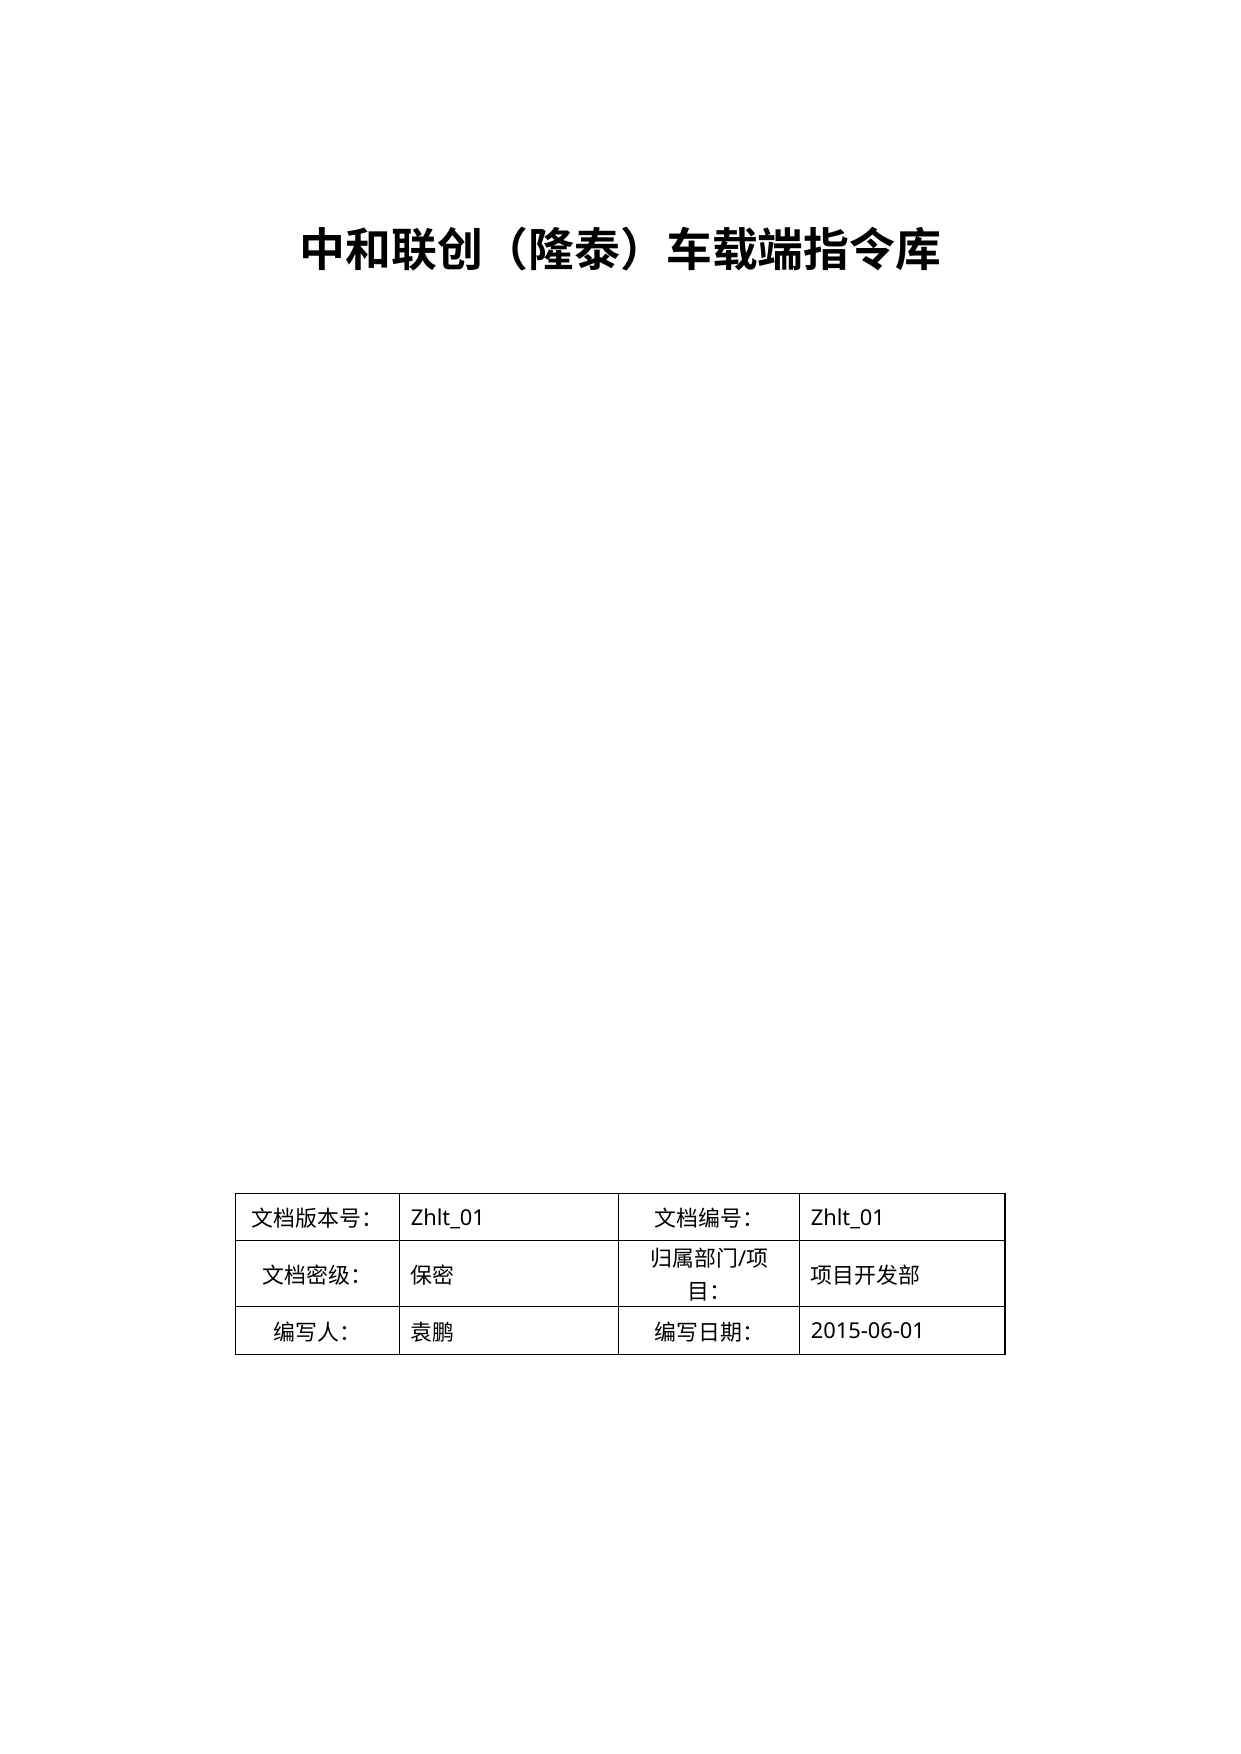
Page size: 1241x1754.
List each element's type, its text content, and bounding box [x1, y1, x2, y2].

table_cell 2015-06-01 [800, 1307, 1004, 1353]
table_cell 保密 [400, 1241, 618, 1306]
table_header Zhlt_01 [800, 1194, 1004, 1240]
table_cell 文档密级： [236, 1241, 399, 1306]
table_header 文档编号： [619, 1194, 799, 1240]
table_cell 编写日期： [619, 1307, 799, 1353]
table_cell 编写人： [236, 1307, 399, 1353]
table_header 文档版本号： [236, 1194, 399, 1240]
subtitle 中和联创（隆泰）车载端指令库 [187, 197, 1053, 295]
table_header Zhlt_01 [400, 1194, 618, 1240]
table_cell 归属部门/项目： [619, 1241, 799, 1306]
table_cell 袁鹏 [400, 1307, 618, 1353]
table_cell 项目开发部 [800, 1241, 1004, 1306]
